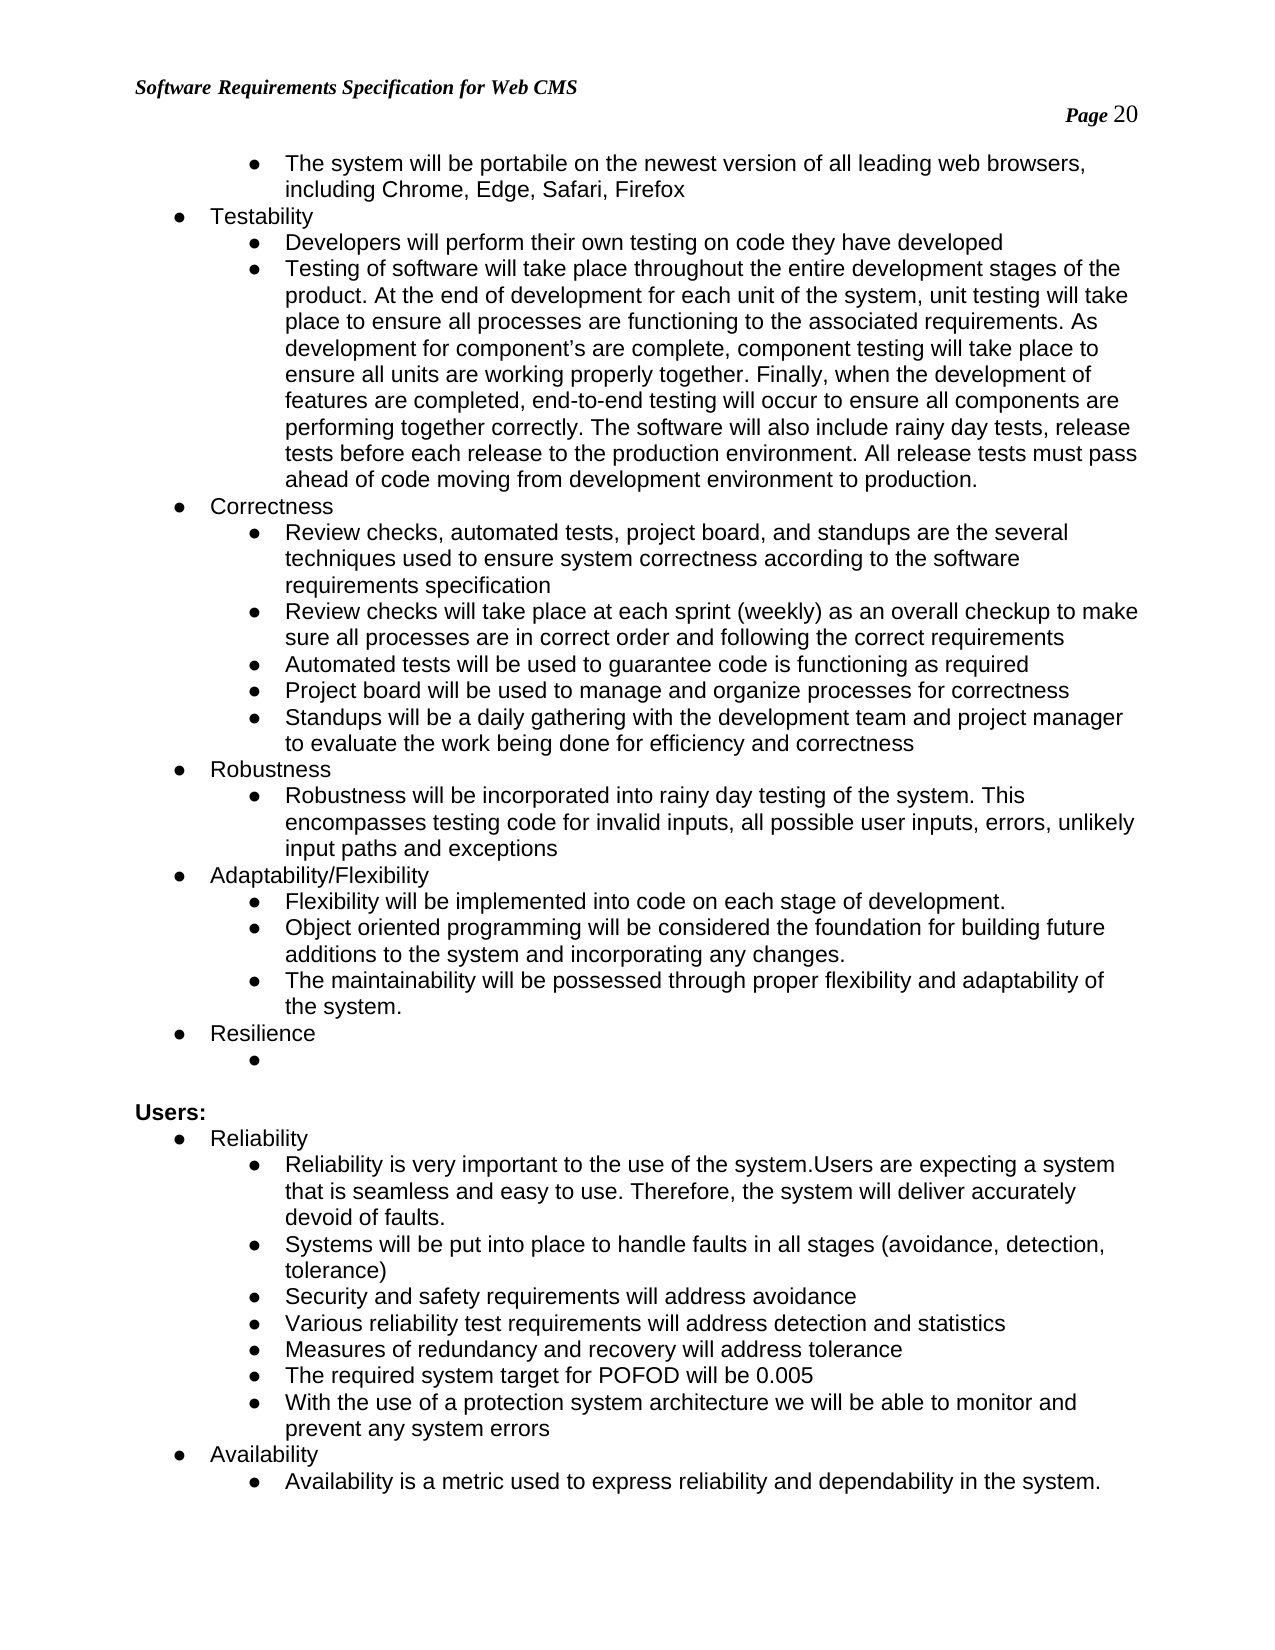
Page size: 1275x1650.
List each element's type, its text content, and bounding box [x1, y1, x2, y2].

list Robustness will be incorporated into rainy day testing of the system. This encompasses testing code for invalid inputs, all possible user inputs, errors, unlikely input paths and exceptions [247, 782, 1140, 862]
list Standups will be a daily gathering with the development team and project manager to evaluate the work being done for efficiency and correctness [247, 703, 1140, 756]
list Resilience [172, 1020, 1140, 1046]
list The system will be portabile on the newest version of all leading web browsers, including Chrome, Edge, Safari, Firefox [247, 150, 1140, 203]
list Measures of redundancy and recovery will address tolerance [247, 1336, 1140, 1362]
list Object oriented programming will be considered the foundation for building future additions to the system and incorporating any changes. [247, 914, 1140, 967]
list With the use of a protection system architecture we will be able to monitor and prevent any system errors [247, 1389, 1140, 1441]
list The maintainability will be possessed through proper flexibility and adaptability of the system. [247, 967, 1140, 1020]
list Testability [172, 203, 1140, 229]
list Automated tests will be used to guarantee code is functioning as required [247, 651, 1140, 677]
list Developers will perform their own testing on code they have developed [247, 229, 1140, 255]
list Reliability is very important to the use of the system.Users are expecting a system that is seamless and easy to use. Therefore, the system will deliver accurately devoid of faults. [247, 1151, 1140, 1231]
list Security and safety requirements will address avoidance [247, 1283, 1140, 1309]
list Various reliability test requirements will address detection and statistics [247, 1309, 1140, 1336]
list Availability is a metric used to express reliability and dependability in the system. [247, 1468, 1140, 1494]
list Reliability [172, 1125, 1140, 1151]
list Review checks, automated tests, project board, and standups are the several techniques used to ensure system correctness according to the software requirements specification [247, 519, 1140, 598]
text Users: [135, 1099, 1140, 1125]
list Review checks will take place at each sprint (weekly) as an overall checkup to make sure all processes are in correct order and following the correct requirements [247, 598, 1140, 651]
list Systems will be put into place to handle faults in all stages (avoidance, detection, tolerance) [247, 1231, 1140, 1283]
list Adaptability/Flexibility [172, 862, 1140, 888]
list Project board will be used to manage and organize processes for correctness [247, 677, 1140, 703]
list Testing of software will take place throughout the entire development stages of the product. At the end of development for each unit of the system, unit testing will take place to ensure all processes are functioning to the associated requirements. As development for component’s are complete, component testing will take place to ensure all units are working properly together. Finally, when the development of features are completed, end-to-end testing will occur to ensure all components are performing together correctly. The software will also include rainy day tests, release tests before each release to the production environment. All release tests must pass ahead of code moving from development environment to production. [247, 255, 1140, 493]
list Availability [172, 1441, 1140, 1468]
list Correctness [172, 493, 1140, 519]
list Flexibility will be implemented into code on each stage of development. [247, 888, 1140, 914]
list The required system target for POFOD will be 0.005 [247, 1362, 1140, 1389]
list Robustness [172, 756, 1140, 782]
